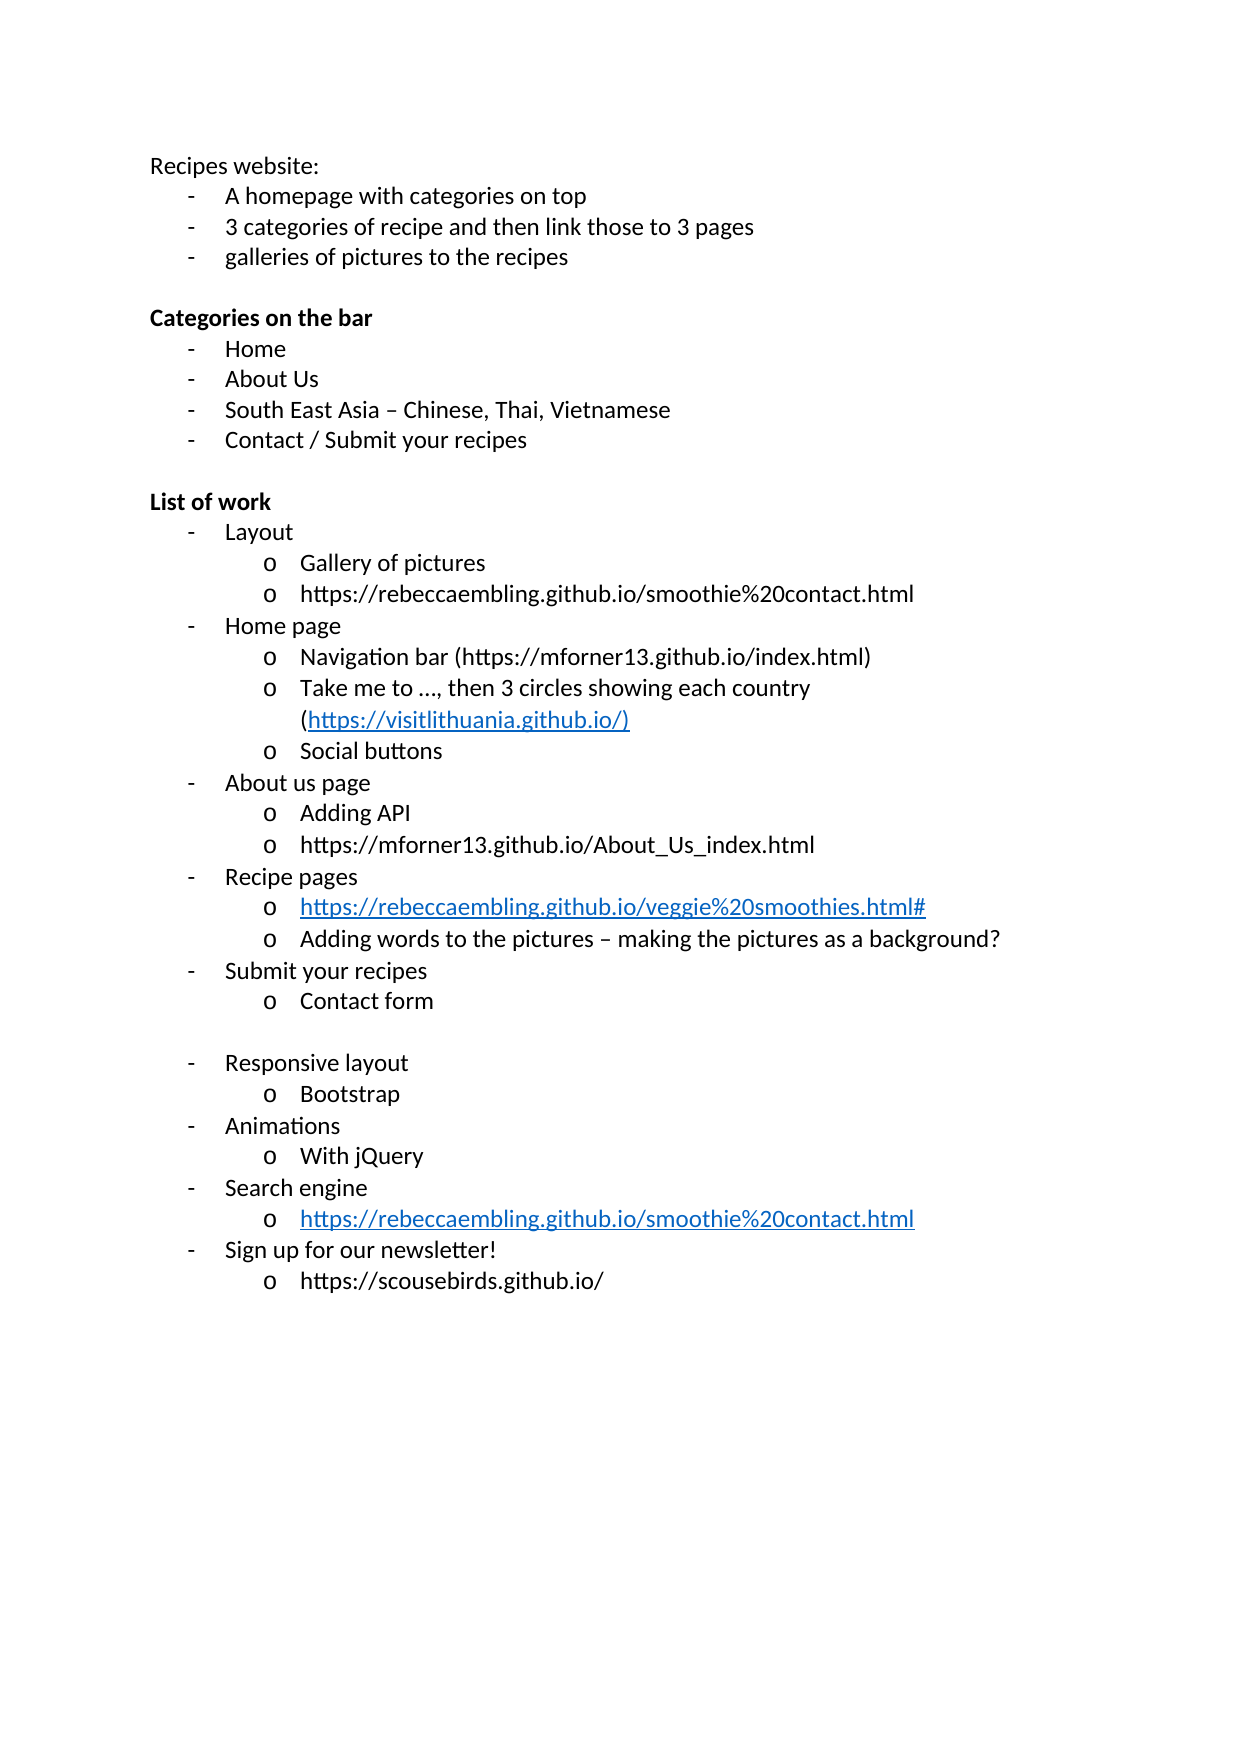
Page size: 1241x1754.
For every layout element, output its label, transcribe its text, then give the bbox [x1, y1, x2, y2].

list Contact form [262, 985, 1090, 1017]
list Bootstrap [262, 1078, 1090, 1110]
list Animations [187, 1110, 1090, 1140]
list Adding API [262, 797, 1090, 829]
list https://rebeccaembling.github.io/smoothie%20contact.html [262, 578, 1090, 610]
list Responsive layout [187, 1048, 1090, 1078]
list Search engine [187, 1172, 1090, 1203]
text List of work [150, 486, 1090, 516]
list Navigation bar (https://mforner13.github.io/index.html) [262, 641, 1090, 673]
list https://rebeccaembling.github.io/smoothie%20contact.html [262, 1203, 1090, 1234]
list https://scousebirds.github.io/ [262, 1265, 1090, 1297]
list A homepage with categories on top [187, 181, 1090, 211]
list About Us [187, 364, 1090, 394]
list With jQuery [262, 1140, 1090, 1172]
list Take me to …, then 3 circles showing each country (https://visitlithuania.github.io/) [262, 673, 1090, 735]
list Social buttons [262, 735, 1090, 767]
list Contact / Submit your recipes [187, 425, 1090, 455]
list https://rebeccaembling.github.io/veggie%20smoothies.html# [262, 891, 1090, 923]
list Recipe pages [187, 861, 1090, 891]
list 3 categories of recipe and then link those to 3 pages [187, 211, 1090, 242]
text Categories on the bar [150, 303, 1090, 333]
text Recipes website: [150, 150, 1090, 181]
list South East Asia – Chinese, Thai, Vietnamese [187, 394, 1090, 425]
list Submit your recipes [187, 955, 1090, 985]
list Home page [187, 610, 1090, 641]
list Gallery of pictures [262, 547, 1090, 578]
list Home [187, 333, 1090, 364]
list Adding words to the pictures – making the pictures as a background? [262, 923, 1090, 955]
list About us page [187, 767, 1090, 797]
list Layout [187, 516, 1090, 547]
list galleries of pictures to the recipes [187, 242, 1090, 272]
list Sign up for our newsletter! [187, 1234, 1090, 1265]
list https://mforner13.github.io/About_Us_index.html [262, 829, 1090, 861]
